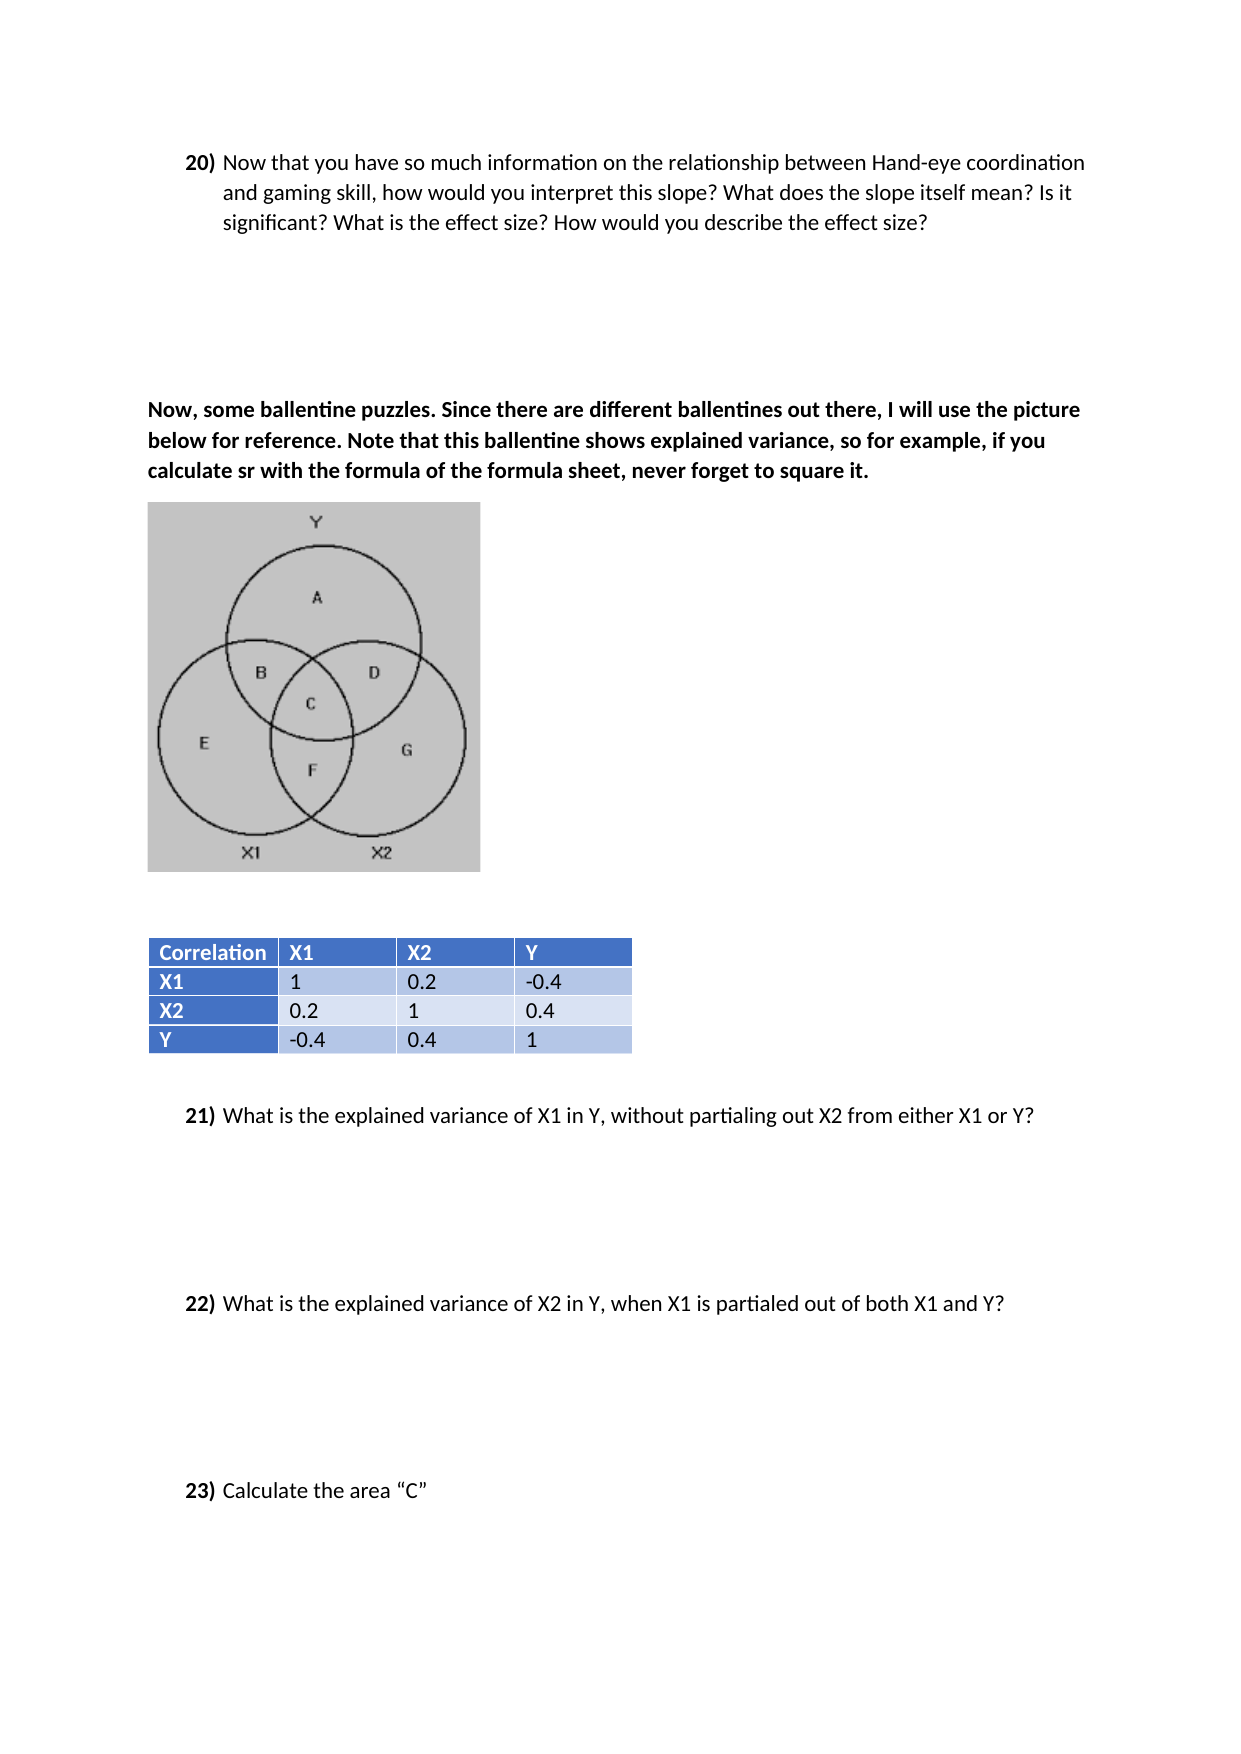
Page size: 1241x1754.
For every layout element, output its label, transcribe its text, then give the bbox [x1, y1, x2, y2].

text Now, some ballentine puzzles. Since there are different ballentines out there, I will use the picture below for reference. Note that this ballentine shows explained variance, so for example, if you calculate sr with the formula of the formula sheet, never forget to square it. [148, 396, 1093, 484]
table_cell 0.2 [279, 996, 396, 1024]
table_cell 0.4 [397, 1026, 514, 1053]
table_header Correlation [149, 938, 278, 966]
list What is the explained variance of X1 in Y, without partialing out X2 from either X1 or Y? [185, 1101, 1093, 1129]
table_cell 1 [515, 1026, 632, 1053]
table_cell 0.2 [397, 968, 514, 995]
table_header Y [515, 938, 632, 966]
list What is the explained variance of X2 in Y, when X1 is partialed out of both X1 and Y? [185, 1289, 1093, 1317]
table_header X1 [279, 938, 396, 966]
table_cell 1 [279, 968, 396, 995]
table_cell -0.4 [279, 1026, 396, 1053]
table_cell X2 [149, 996, 278, 1024]
table_cell 0.4 [515, 996, 632, 1024]
table_cell 1 [397, 996, 514, 1024]
table_cell Y [149, 1026, 278, 1053]
table_header X2 [397, 938, 514, 966]
picture [147, 502, 481, 872]
table_cell X1 [149, 968, 278, 995]
list Now that you have so much information on the relationship between Hand-eye coordination and gaming skill, how would you interpret this slope? What does the slope itself mean? Is it significant? What is the effect size? How would you describe the effect size? [185, 148, 1093, 236]
list Calculate the area “C” [185, 1476, 1093, 1504]
table_cell -0.4 [515, 968, 632, 995]
